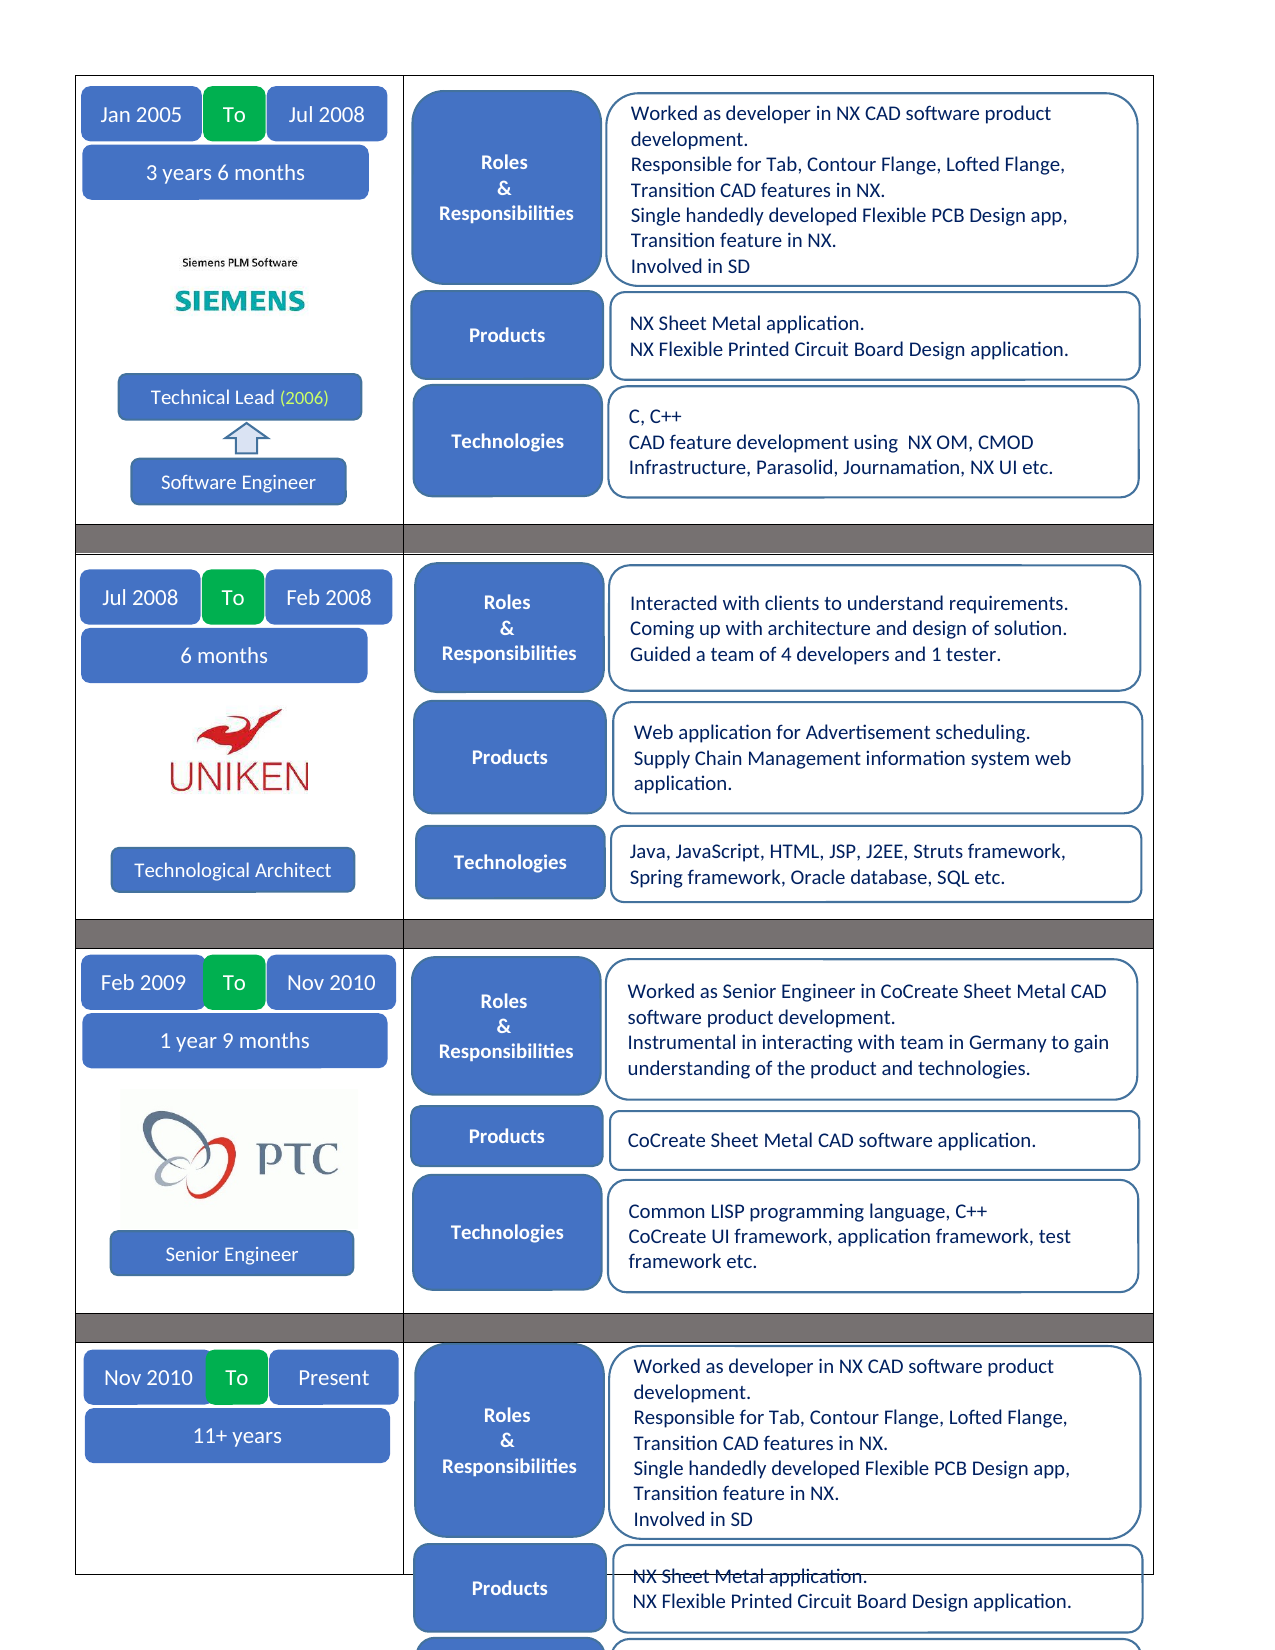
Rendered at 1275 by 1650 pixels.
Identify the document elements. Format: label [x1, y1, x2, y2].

table_cell [76, 1314, 403, 1342]
table_cell [404, 555, 1153, 919]
table_cell [76, 949, 403, 1313]
table_cell [404, 525, 1153, 553]
picture [120, 1089, 359, 1229]
table_cell [404, 920, 1153, 948]
table_cell [404, 949, 1153, 1313]
table_cell [404, 1343, 1153, 1574]
picture [170, 694, 308, 832]
table_header [404, 76, 1153, 524]
table_cell [404, 1314, 1153, 1342]
table_cell [76, 525, 403, 553]
table_cell [76, 920, 403, 948]
table_header [76, 76, 403, 524]
picture [169, 216, 309, 356]
table_cell [76, 1343, 403, 1574]
table_cell [76, 555, 403, 919]
